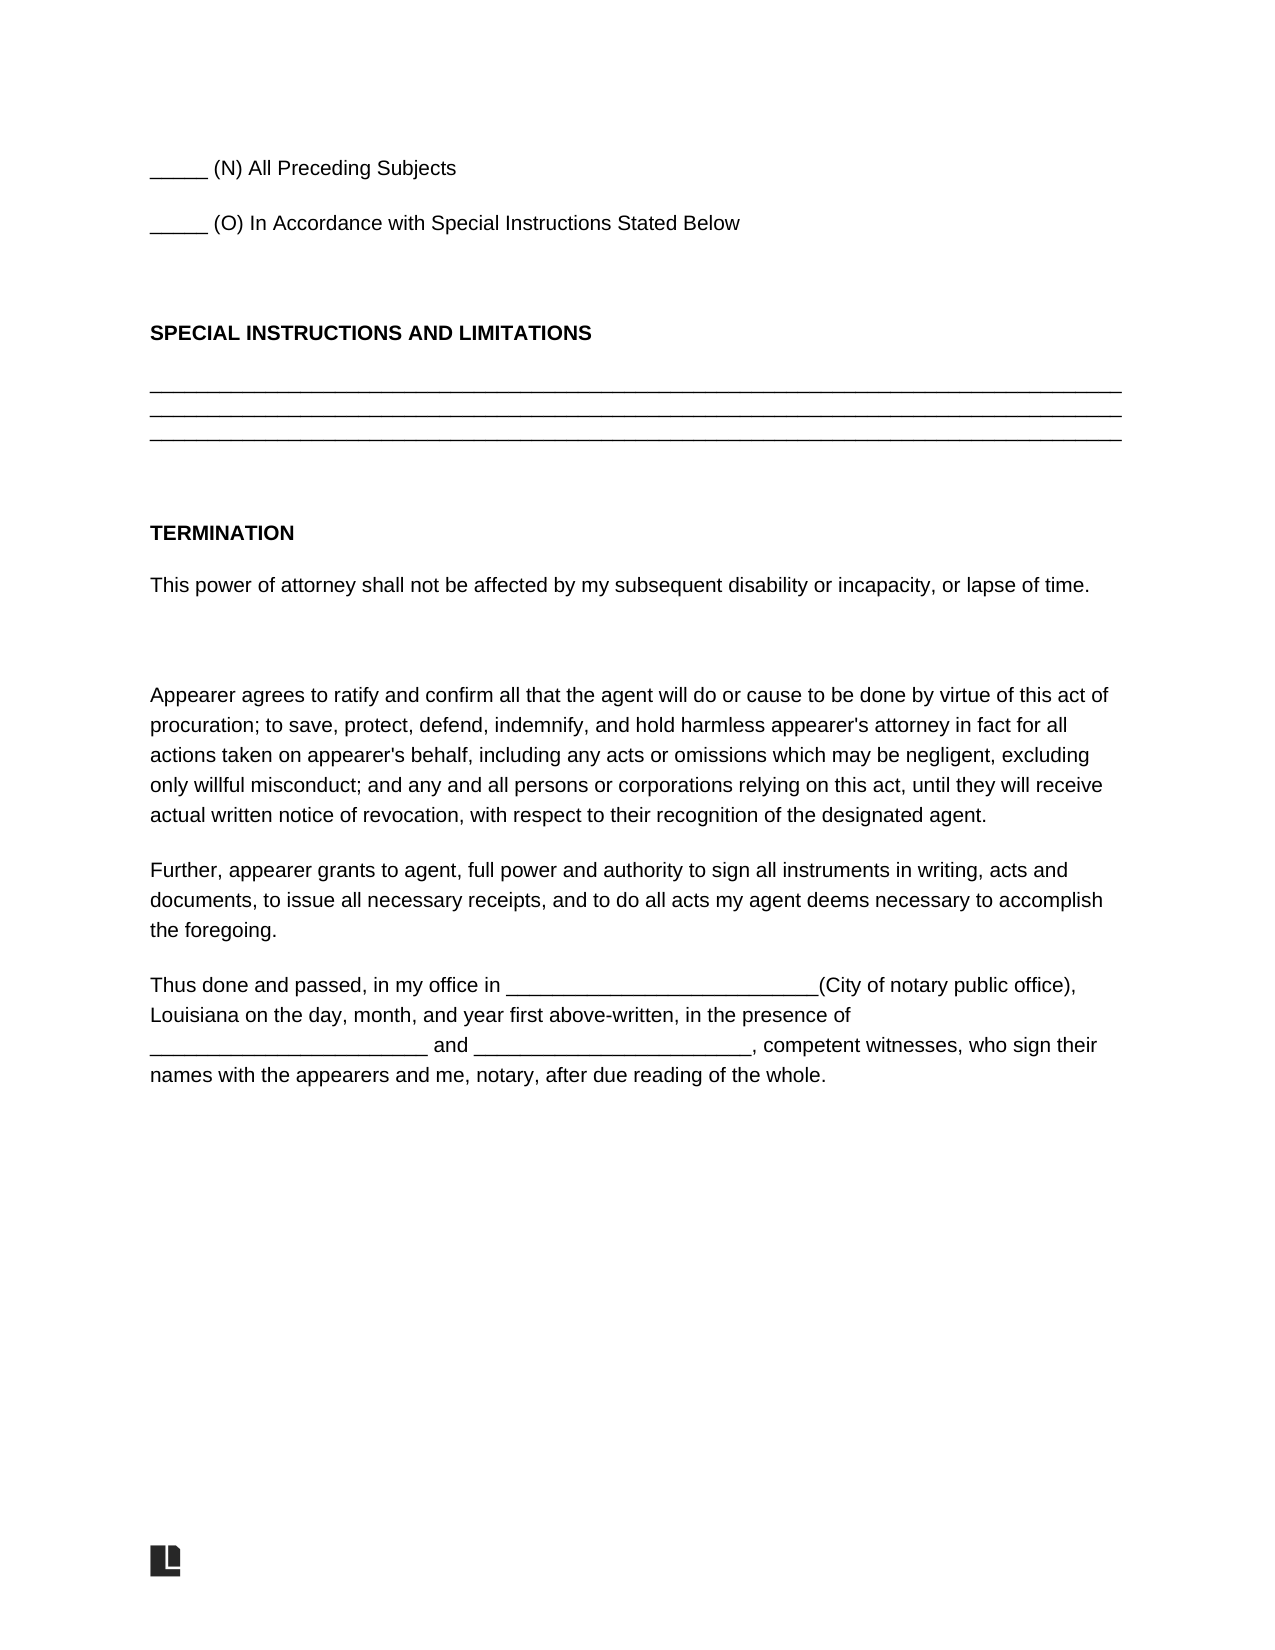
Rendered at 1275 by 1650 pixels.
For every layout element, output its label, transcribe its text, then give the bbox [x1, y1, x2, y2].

text _____ (O) In Accordance with Special Instructions Stated Below [150, 205, 1125, 235]
text TERMINATION [150, 517, 1125, 545]
text This power of attorney shall not be affected by my subsequent disability or incapacity, or lapse of time. [150, 568, 1125, 597]
text Thus done and passed, in my office in ___________________________(City of notary public office), Louisiana on the day, month, and year first above-written, in the presence of ________________________ and ________________________, competent witnesses, who sign their names with the appearers and me, notary, after due reading of the whole. [150, 967, 1125, 1087]
text Appearer agrees to ratify and confirm all that the agent will do or cause to be done by virtue of this act of procuration; to save, protect, defend, indemnify, and hold harmless appearer's attorney in fact for all actions taken on appearer's behalf, including any acts or omissions which may be negligent, excluding only willful misconduct; and any and all persons or corporations relying on this act, until they will receive actual written notice of revocation, with respect to their recognition of the designated agent. [150, 677, 1125, 827]
text SPECIAL INSTRUCTIONS AND LIMITATIONS [150, 315, 1125, 345]
text Further, appearer grants to agent, full power and authority to sign all instruments in writing, acts and documents, to issue all necessary receipts, and to do all acts my agent deems necessary to accomplish the foregoing. [150, 852, 1125, 942]
text _____ (N) All Preceding Subjects [150, 150, 1125, 180]
text ____________________________________________________________________________________________________________________________________________________________________________________________________________________________________________________________ [150, 370, 1125, 442]
picture [150, 1545, 181, 1577]
